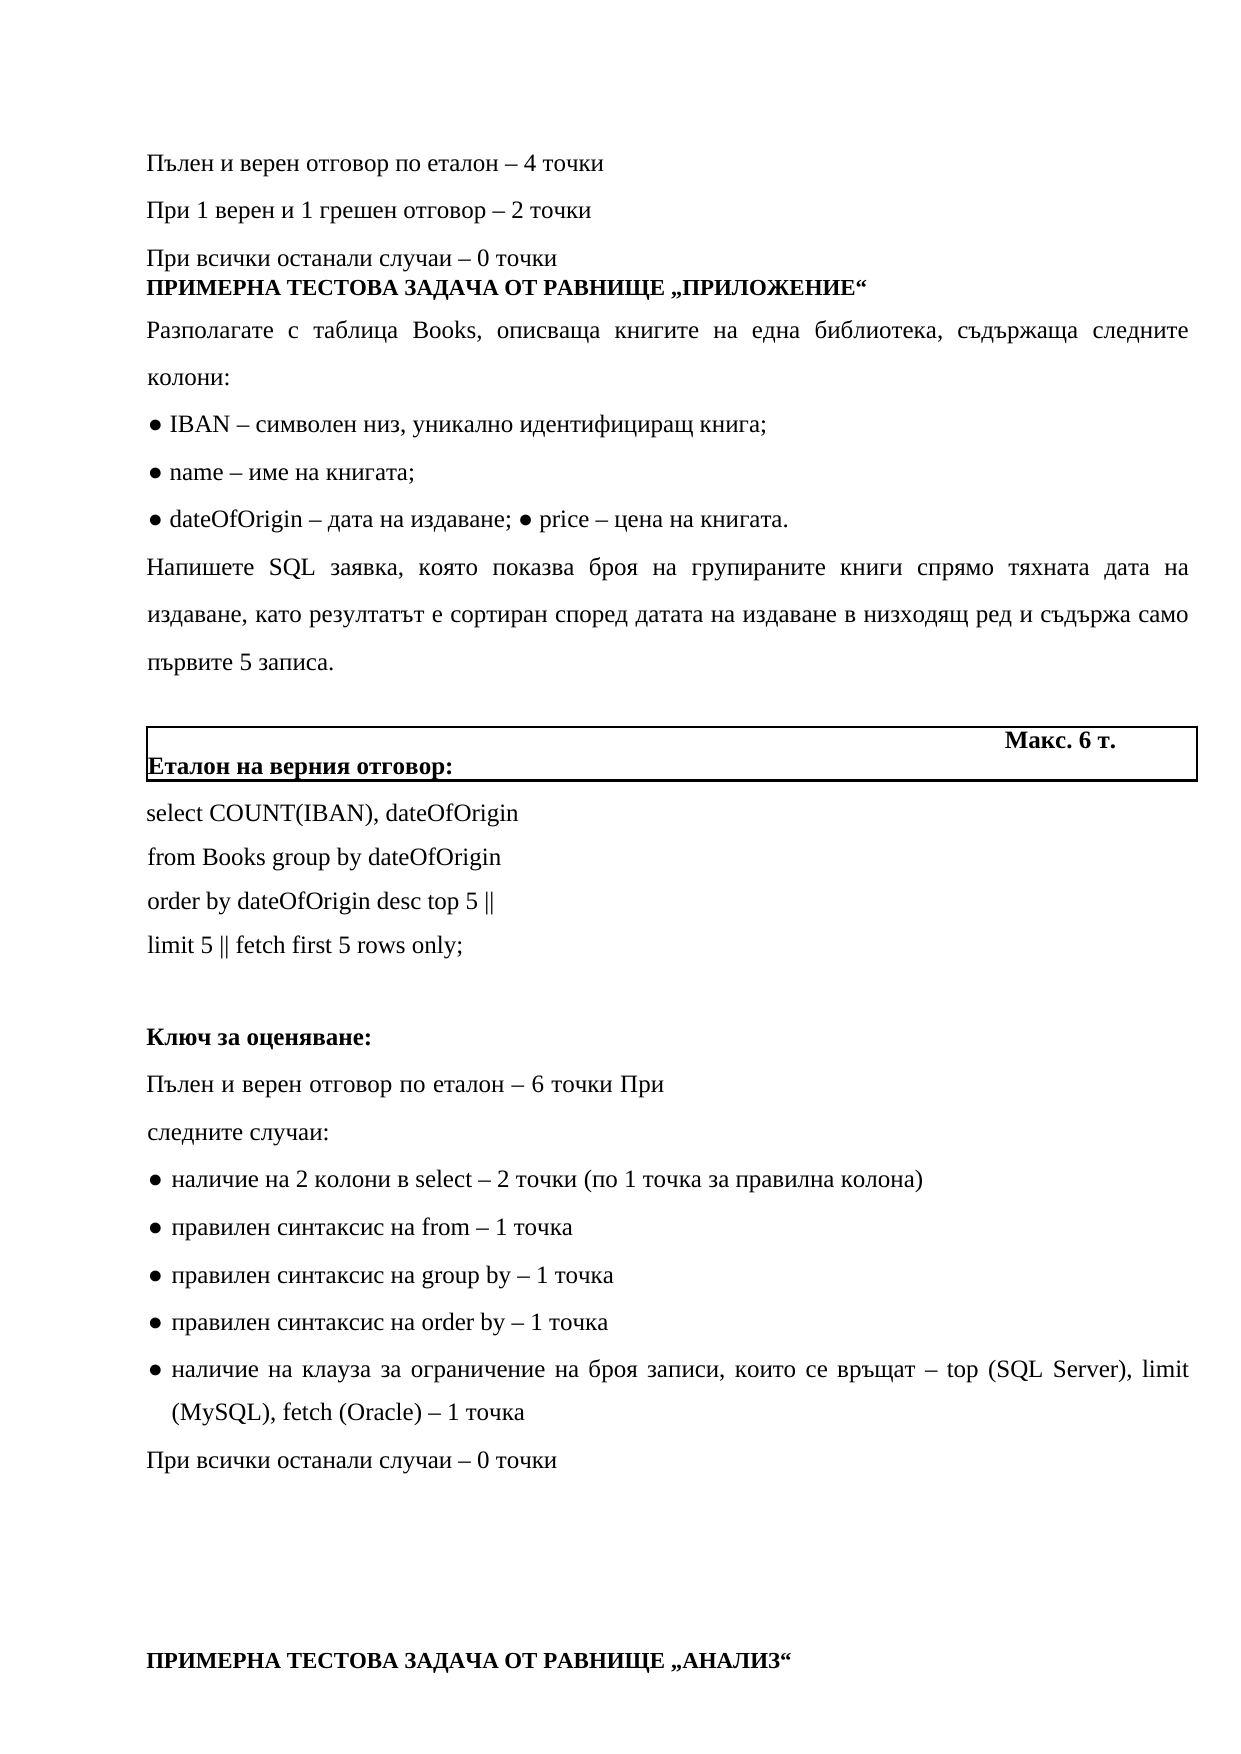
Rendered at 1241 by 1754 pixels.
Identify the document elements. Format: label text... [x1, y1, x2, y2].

text select COUNT(IBAN), dateOfOrigin from Books group by dateOfOrigin order by dateOfOrigin desc top 5 || limit 5 || fetch first 5 rows only; [146, 798, 545, 958]
text Разполагате с таблица Books, описваща книгите на една библиотека, съдържаща следните колони: [146, 315, 1190, 391]
list IBAN – символен низ, уникално идентифициращ книга; [148, 409, 1190, 438]
text ПРИМЕРНА ТЕСТОВА ЗАДАЧА ОТ РАВНИЩЕ „АНАЛИЗ“ [146, 1647, 1196, 1674]
list правилен синтаксис на group by – 1 точка [148, 1260, 1190, 1288]
text Пълен и верен отговор по еталон – 6 точки При следните случаи: [146, 1069, 664, 1145]
text Макс. 6 т. Еталон на верния отговор: [148, 728, 1196, 779]
text ПРИМЕРНА ТЕСТОВА ЗАДАЧА ОТ РАВНИЩЕ „ПРИЛОЖЕНИЕ“ [146, 274, 1196, 301]
text Ключ за оценяване: [146, 1022, 1196, 1051]
text При всички останали случаи – 0 точки [146, 1445, 1190, 1474]
list dateOfOrigin – дата на издаване; ● price – цена на книгата. [148, 504, 1190, 533]
list правилен синтаксис на order by – 1 точка [148, 1307, 1190, 1336]
text Пълен и верен отговор по еталон – 4 точки [146, 148, 1190, 176]
list наличие на 2 колони в select – 2 точки (по 1 точка за правилна колона) [148, 1164, 1190, 1193]
text При всички останали случаи – 0 точки [146, 243, 1190, 272]
text Напишете SQL заявка, която показва броя на групираните книги спрямо тяхната дата на издаване, като резултатът е сортиран според датата на издаване в низходящ ред и съдържа само първите 5 записа. [146, 552, 1190, 676]
list name – име на книгата; [148, 457, 1190, 485]
list правилен синтаксис на from – 1 точка [148, 1212, 1190, 1241]
text При 1 верен и 1 грешен отговор – 2 точки [146, 195, 1190, 224]
list наличие на клауза за ограничение на броя записи, които се връщат – top (SQL Server), limit (MySQL), fetch (Oracle) – 1 точка [148, 1354, 1190, 1426]
